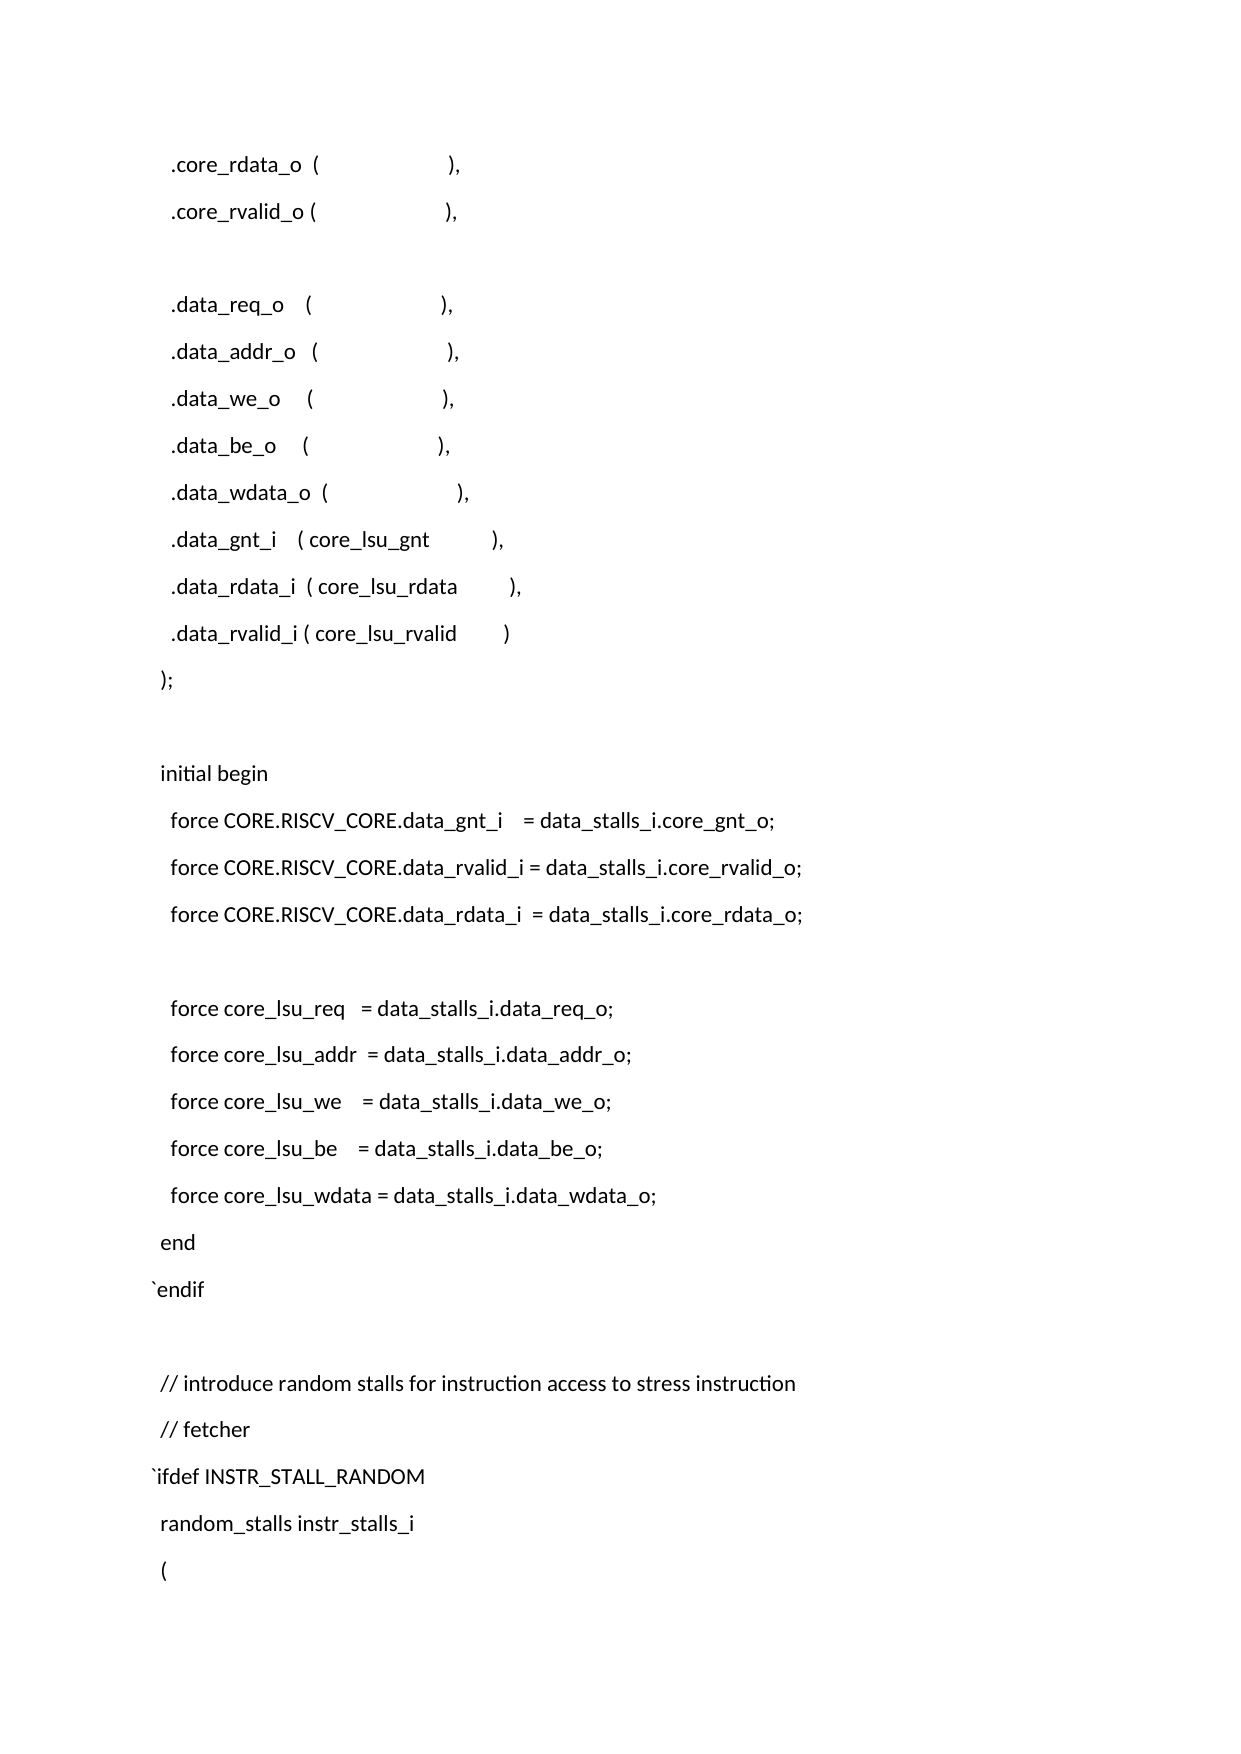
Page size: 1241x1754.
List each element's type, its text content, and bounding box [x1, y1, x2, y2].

text force CORE.RISCV_CORE.data_gnt_i = data_stalls_i.core_gnt_o; [150, 806, 1090, 834]
text force CORE.RISCV_CORE.data_rdata_i = data_stalls_i.core_rdata_o; [150, 900, 1090, 928]
text // introduce random stalls for instruction access to stress instruction [150, 1369, 1090, 1397]
text end [150, 1228, 1090, 1256]
text `ifdef INSTR_STALL_RANDOM [150, 1462, 1090, 1491]
text .core_rvalid_o ( ), [150, 197, 1090, 225]
text .data_req_o ( ), [150, 291, 1090, 319]
text .data_rvalid_i ( core_lsu_rvalid ) [150, 619, 1090, 647]
text force core_lsu_be = data_stalls_i.data_be_o; [150, 1134, 1090, 1162]
text ( [150, 1556, 1090, 1584]
text .data_we_o ( ), [150, 384, 1090, 412]
text ); [150, 666, 1090, 694]
text .data_rdata_i ( core_lsu_rdata ), [150, 572, 1090, 600]
text random_stalls instr_stalls_i [150, 1509, 1090, 1537]
text force CORE.RISCV_CORE.data_rvalid_i = data_stalls_i.core_rvalid_o; [150, 853, 1090, 881]
text force core_lsu_addr = data_stalls_i.data_addr_o; [150, 1041, 1090, 1069]
text .data_gnt_i ( core_lsu_gnt ), [150, 525, 1090, 553]
text .data_be_o ( ), [150, 431, 1090, 459]
text .core_rdata_o ( ), [150, 150, 1090, 178]
text force core_lsu_req = data_stalls_i.data_req_o; [150, 994, 1090, 1022]
text .data_wdata_o ( ), [150, 478, 1090, 506]
text // fetcher [150, 1416, 1090, 1444]
text .data_addr_o ( ), [150, 337, 1090, 366]
text `endif [150, 1275, 1090, 1303]
text initial begin [150, 759, 1090, 787]
text force core_lsu_we = data_stalls_i.data_we_o; [150, 1087, 1090, 1116]
text force core_lsu_wdata = data_stalls_i.data_wdata_o; [150, 1181, 1090, 1209]
